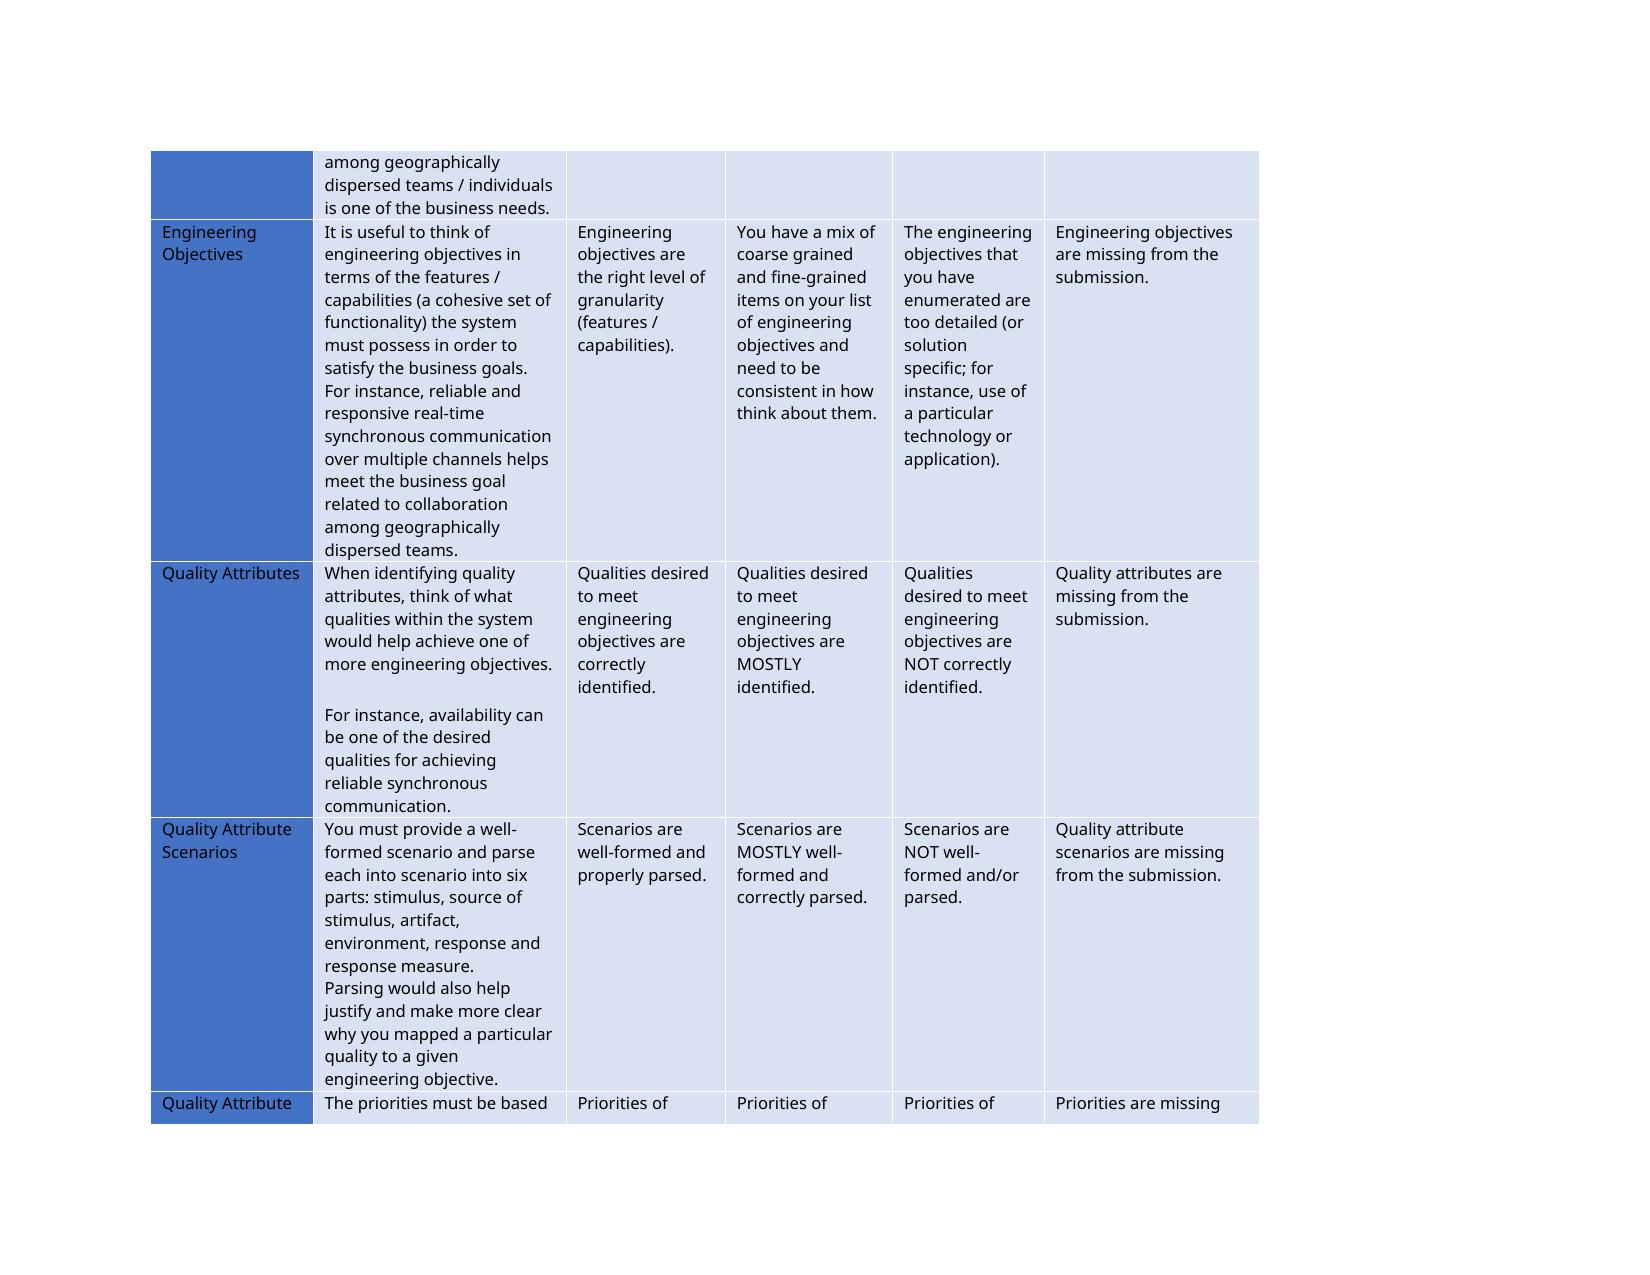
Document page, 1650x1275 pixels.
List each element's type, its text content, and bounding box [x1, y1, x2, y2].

table_cell You must provide a well-formed scenario and parse each into scenario into six parts: stimulus, source of stimulus, artifact, environment, response and response measure. Parsing would also help justify and make more clear why you mapped a particular quality to a given engineering objective. [314, 818, 566, 1091]
table_cell Quality attributes are missing from the submission. [1045, 562, 1259, 817]
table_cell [1045, 1092, 1259, 1124]
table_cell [726, 151, 892, 219]
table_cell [314, 1092, 566, 1124]
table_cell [567, 151, 725, 219]
table_cell Qualities desired to meet engineering objectives are NOT correctly identified. [893, 562, 1044, 817]
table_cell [893, 1092, 1044, 1124]
table_cell Quality Attributes [151, 562, 313, 817]
table_cell It is useful to think of engineering objectives in terms of the features / capabilities (a cohesive set of functionality) the system must possess in order to satisfy the business goals. For instance, reliable and responsive real-time synchronous communication over multiple channels helps meet the business goal related to collaboration among geographically dispersed teams. [314, 220, 566, 561]
table_cell The engineering objectives that you have enumerated are too detailed (or solution specific; for instance, use of a particular technology or application). [893, 220, 1044, 561]
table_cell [314, 151, 566, 219]
table_cell Scenarios are MOSTLY well-formed and correctly parsed. [726, 818, 892, 1091]
table_cell Qualities desired to meet engineering objectives are correctly identified. [567, 562, 725, 817]
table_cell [151, 151, 313, 219]
table_cell Quality attribute scenarios are missing from the submission. [1045, 818, 1259, 1091]
table_cell Engineering objectives are missing from the submission. [1045, 220, 1259, 561]
table_cell Engineering objectives are the right level of granularity (features / capabilities). [567, 220, 725, 561]
table_cell Scenarios are NOT well-formed and/or parsed. [893, 818, 1044, 1091]
table_cell Engineering Objectives [151, 220, 313, 561]
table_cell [151, 1092, 313, 1124]
table_cell When identifying quality attributes, think of what qualities within the system would help achieve one of more engineering objectives. For instance, availability can be one of the desired qualities for achieving reliable synchronous communication. [314, 562, 566, 817]
table_cell Qualities desired to meet engineering objectives are MOSTLY identified. [726, 562, 892, 817]
table_cell You have a mix of coarse grained and fine-grained items on your list of engineering objectives and need to be consistent in how think about them. [726, 220, 892, 561]
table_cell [893, 151, 1044, 219]
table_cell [567, 1092, 725, 1124]
table_cell Quality Attribute Scenarios [151, 818, 313, 1091]
table_cell Scenarios are well-formed and properly parsed. [567, 818, 725, 1091]
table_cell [1045, 151, 1259, 219]
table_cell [726, 1092, 892, 1124]
